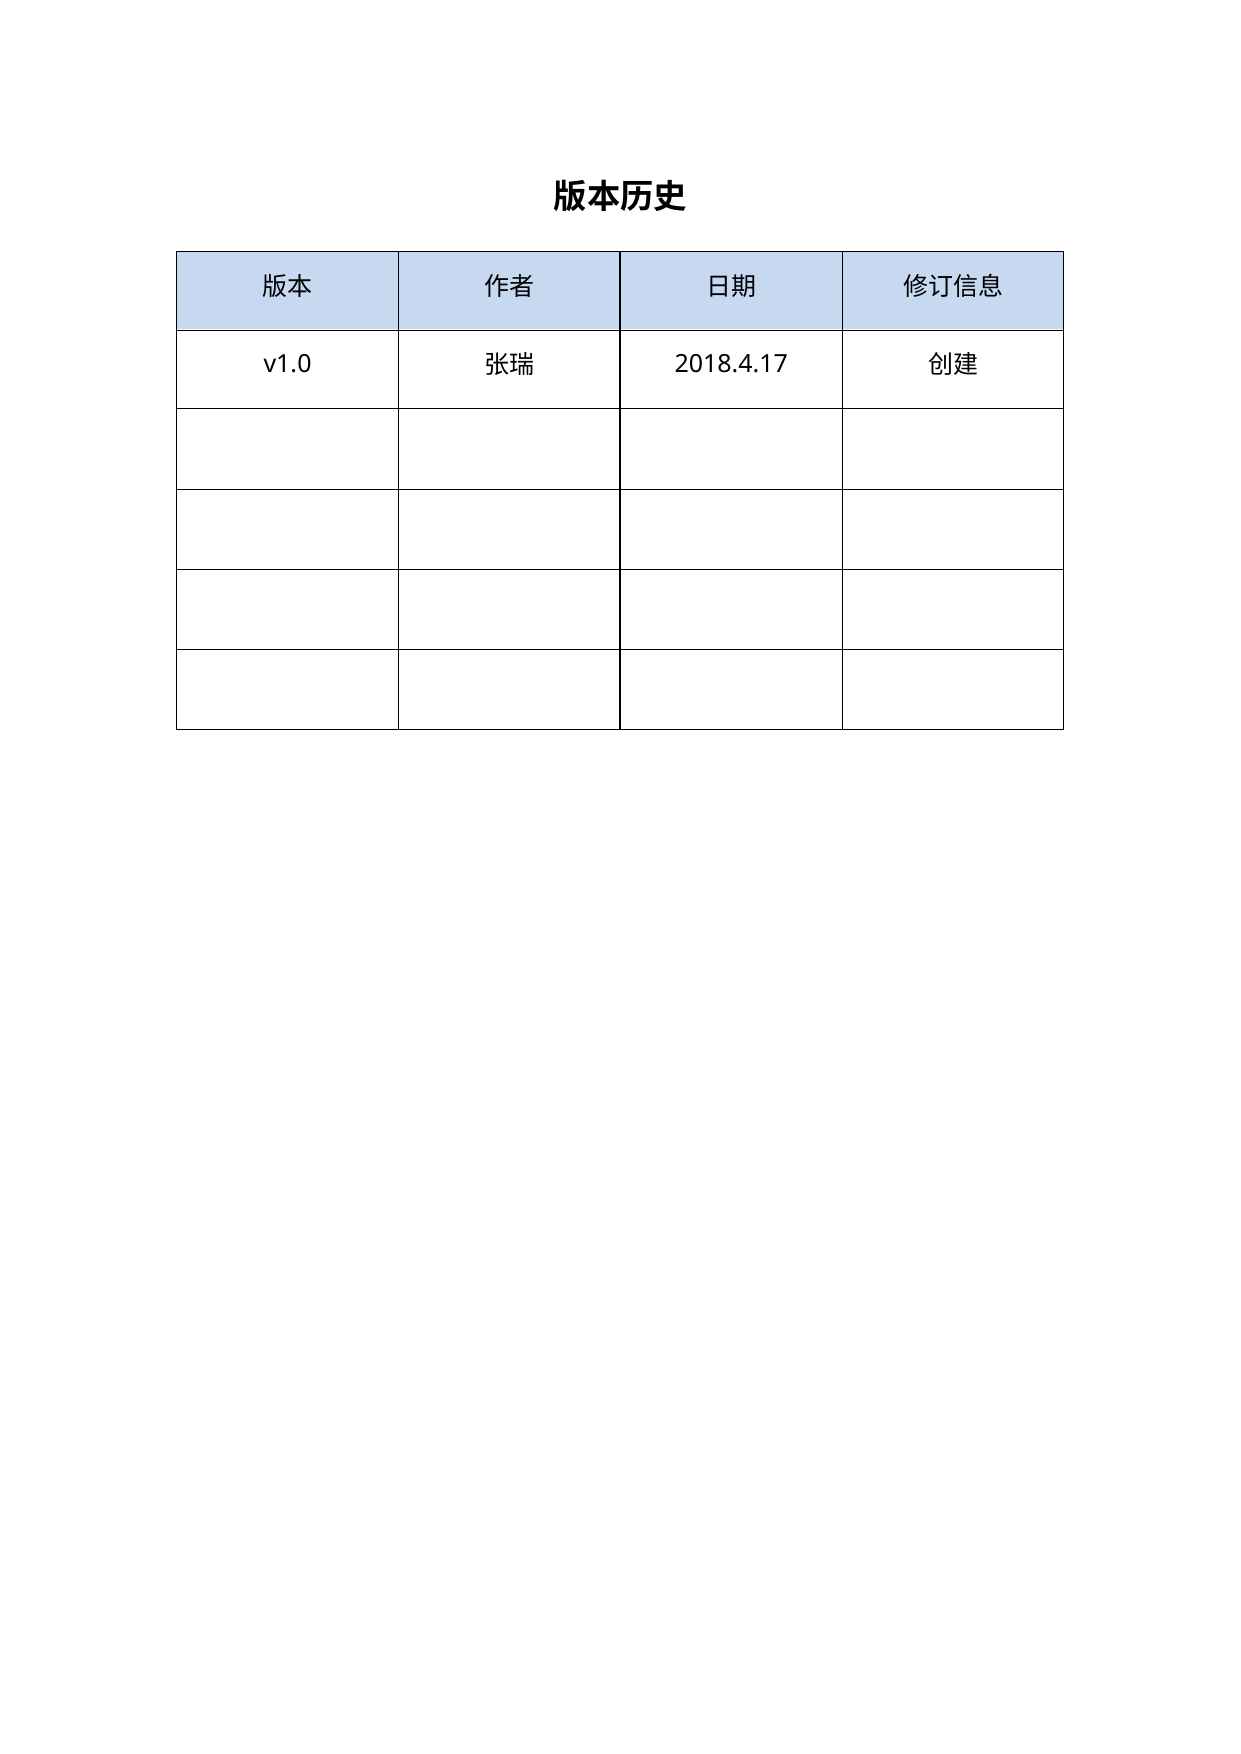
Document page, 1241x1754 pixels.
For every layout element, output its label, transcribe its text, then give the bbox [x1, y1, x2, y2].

table_cell [399, 570, 619, 649]
table_cell 张瑞 [399, 331, 619, 408]
table_cell v1.0 [177, 331, 398, 408]
table_cell [621, 409, 842, 488]
table_header 版本 [177, 252, 398, 329]
table_cell [177, 409, 398, 488]
text 版本历史 [187, 162, 1053, 227]
table_cell [177, 650, 398, 729]
table_cell [843, 409, 1063, 488]
table_cell [399, 490, 619, 569]
table_header 修订信息 [843, 252, 1063, 329]
table_cell [843, 650, 1063, 729]
table_cell [177, 570, 398, 649]
table_header 作者 [399, 252, 619, 329]
table_cell [177, 490, 398, 569]
table_cell [621, 490, 842, 569]
table_cell [399, 650, 619, 729]
table_cell [843, 570, 1063, 649]
table_cell 创建 [843, 331, 1063, 408]
table_cell [843, 490, 1063, 569]
table_header 日期 [621, 252, 842, 329]
table_cell [621, 570, 842, 649]
table_cell [621, 650, 842, 729]
table_cell 2018.4.17 [621, 331, 842, 408]
table_cell [399, 409, 619, 488]
